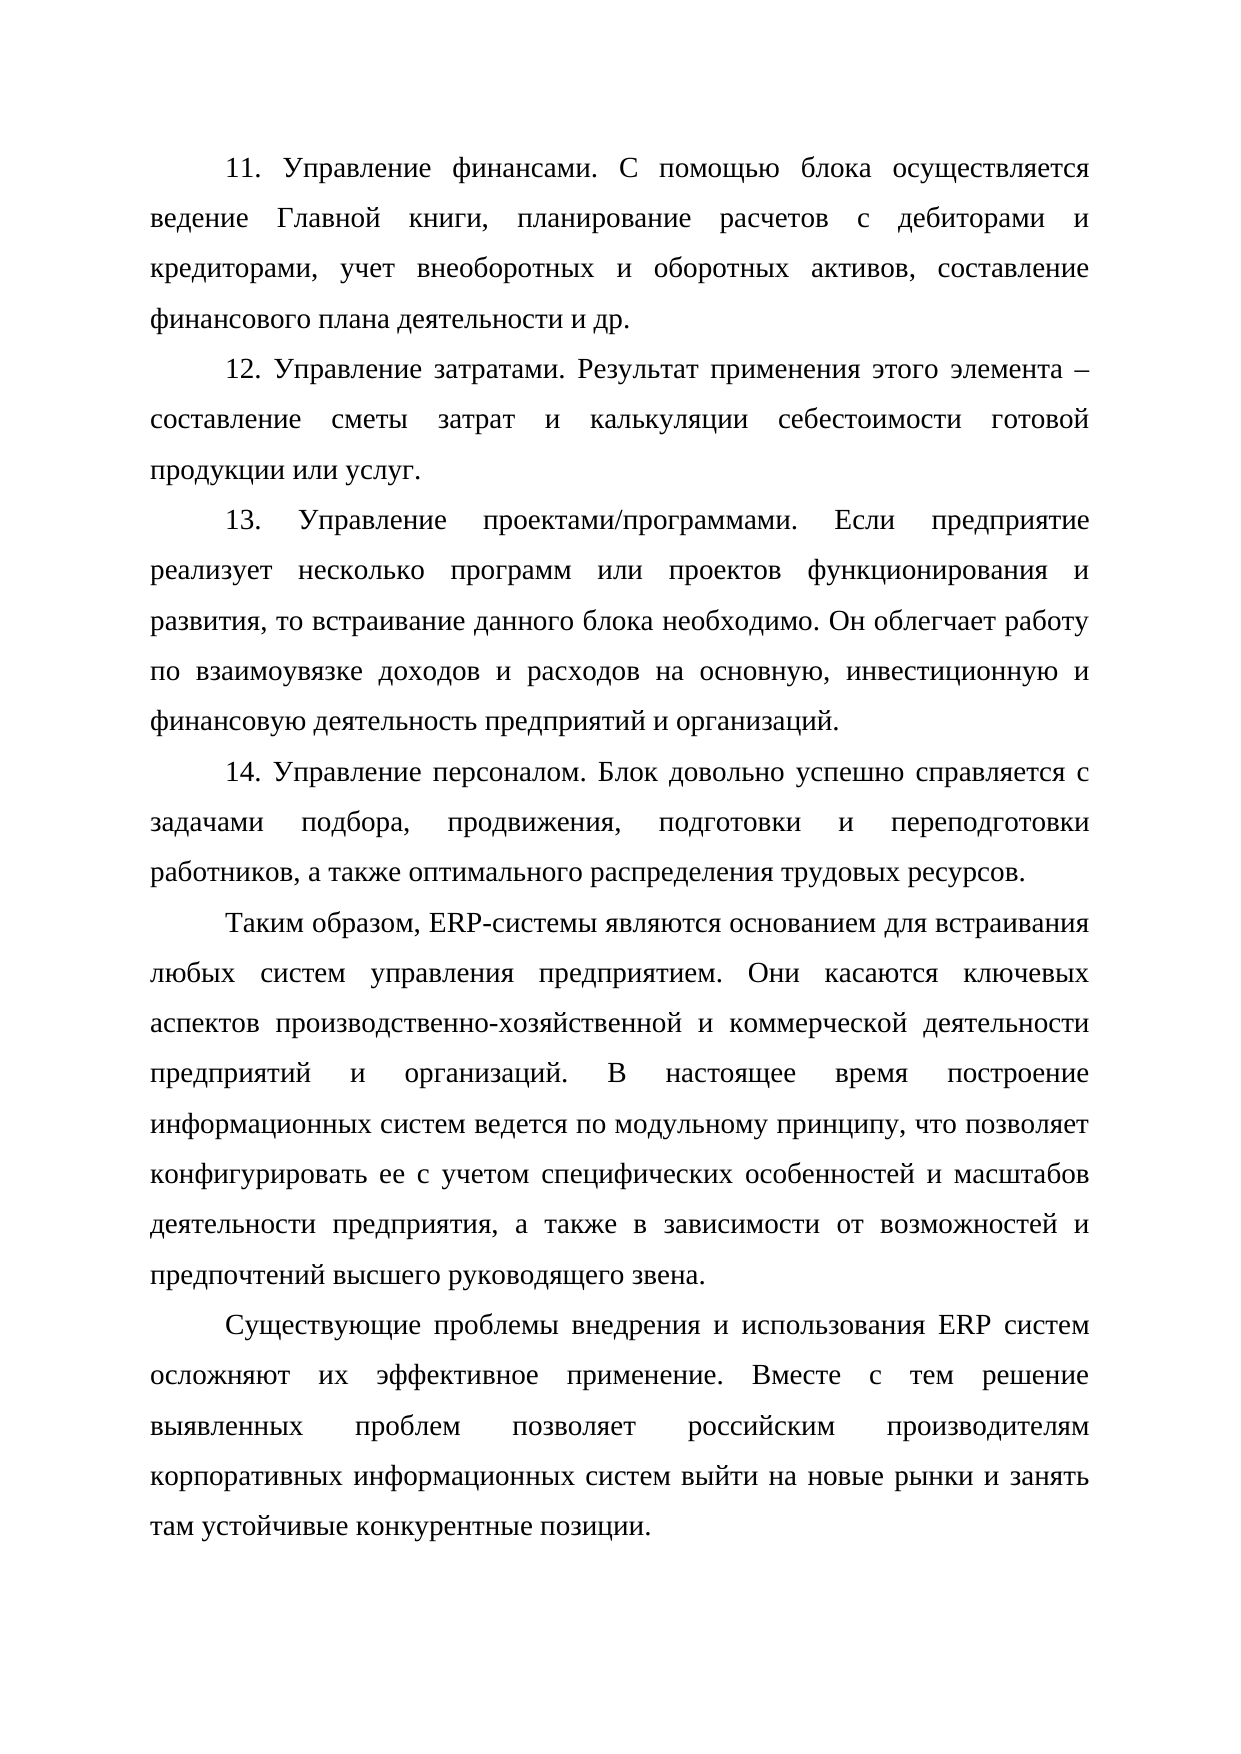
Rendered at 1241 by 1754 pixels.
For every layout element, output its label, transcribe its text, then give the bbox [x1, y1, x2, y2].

text Таким образом, ERP-системы являются основанием для встраивания любых систем управления предприятием. Они касаются ключевых аспектов производственно-хозяйственной и коммерческой деятельности предприятий и организаций. В настоящее время построение информационных систем ведется по модульному принципу, что позволяет конфигурировать ее с учетом специфических особенностей и масштабов деятельности предприятия, а также в зависимости от возможностей и предпочтений высшего руководящего звена. [150, 905, 1090, 1290]
text Существующие проблемы внедрения и использования ERР систем осложняют их эффективное применение. Вместе с тем решение выявленных проблем позволяет российским производителям корпоративных информационных систем выйти на новые рынки и занять там устойчивые конкурентные позиции. [150, 1307, 1090, 1542]
text 13. Управление проектами/программами. Если предприятие реализует несколько программ или проектов функционирования и развития, то встраивание данного блока необходимо. Он облегчает работу по взаимоувязке доходов и расходов на основную, инвестиционную и финансовую деятельность предприятий и организаций. [150, 502, 1090, 737]
text 12. Управление затратами. Результат применения этого элемента – составление сметы затрат и калькуляции себестоимости готовой продукции или услуг. [150, 351, 1090, 485]
text 14. Управление персоналом. Блок довольно успешно справляется с задачами подбора, продвижения, подготовки и переподготовки работников, а также оптимального распределения трудовых ресурсов. [150, 754, 1090, 888]
text 11. Управление финансами. С помощью блока осуществляется ведение Главной книги, планирование расчетов с дебиторами и кредиторами, учет внеоборотных и оборотных активов, составление финансового плана деятельности и др. [150, 150, 1090, 334]
